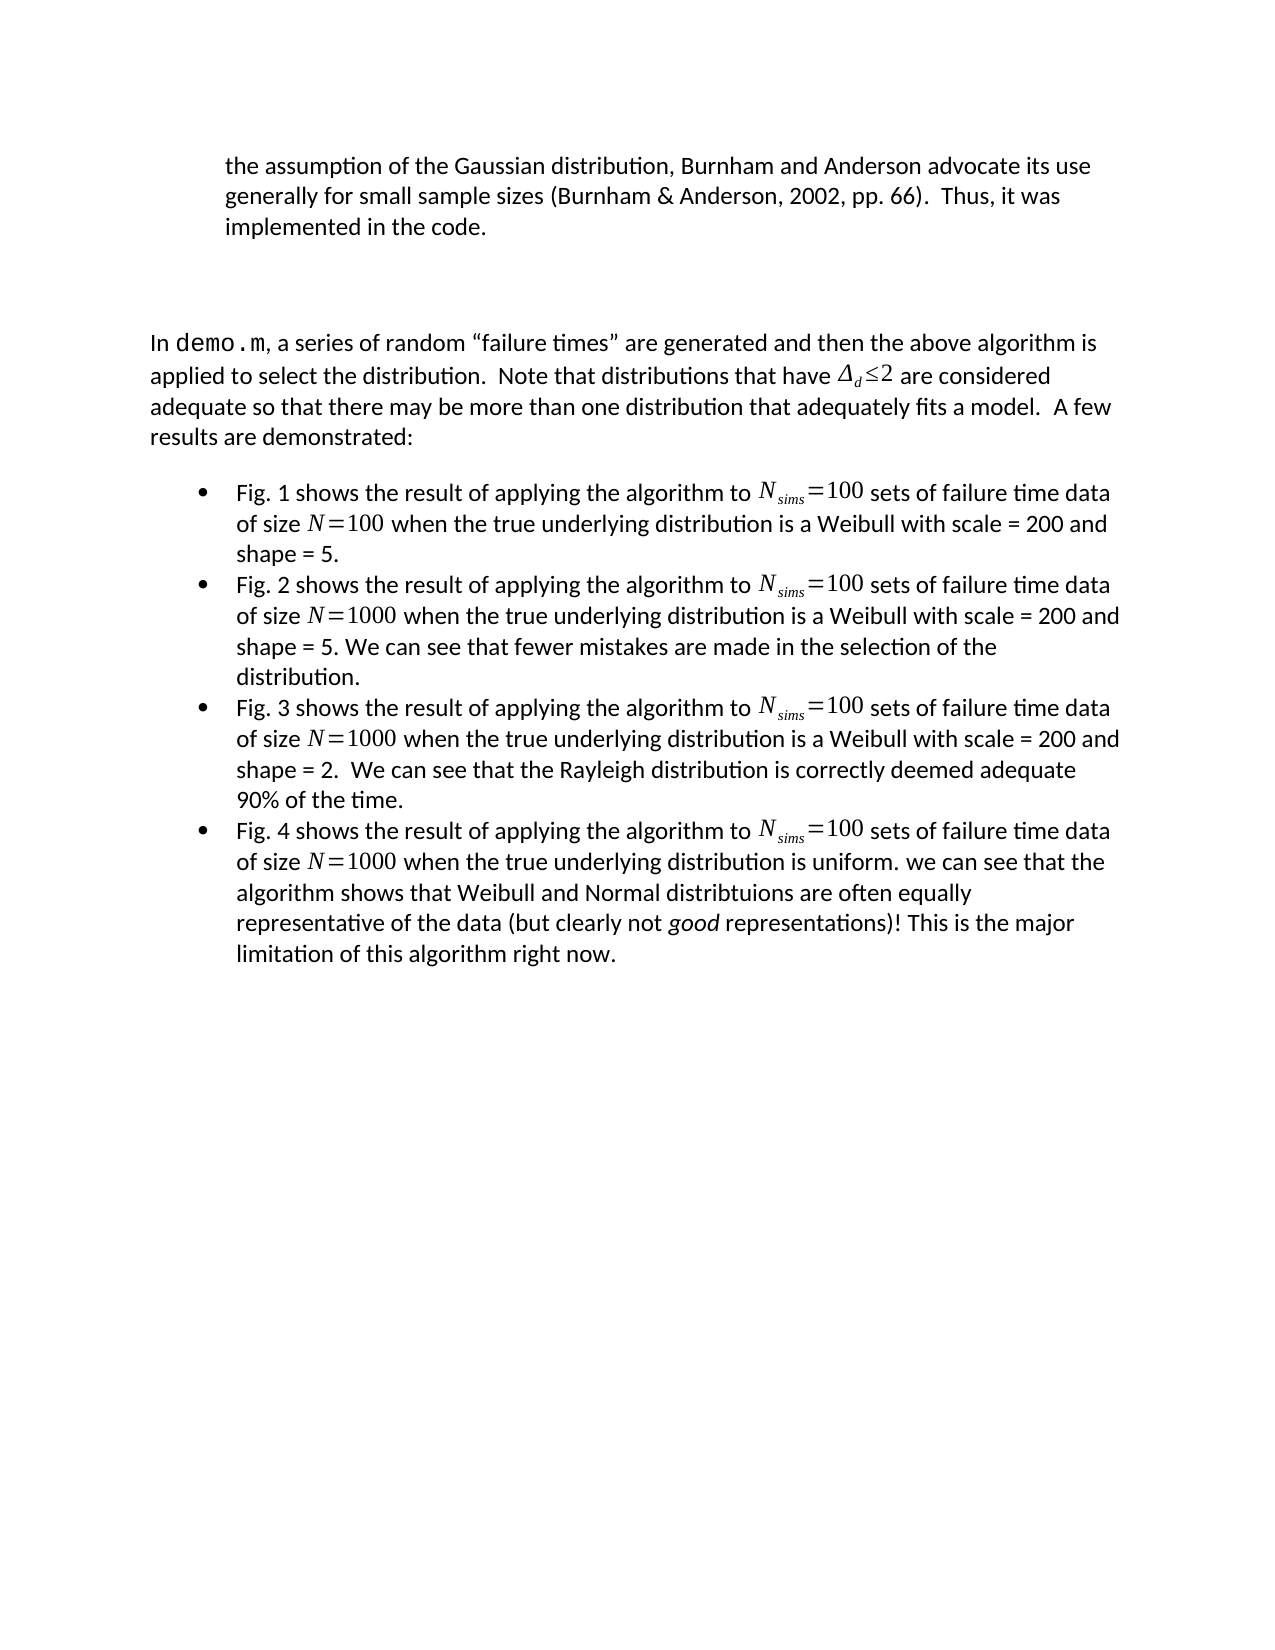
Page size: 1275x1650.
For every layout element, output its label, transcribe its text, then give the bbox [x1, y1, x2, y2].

text In demo.m, a series of random “failure times” are generated and then the above algorithm is applied to select the distribution. Note that distributions that have are considered adequate so that there may be more than one distribution that adequately fits a model. A few results are demonstrated: [150, 328, 1125, 452]
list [187, 150, 1125, 242]
list Fig. 4 shows the result of applying the algorithm to sets of failure time data of size when the true underlying distribution is uniform. we can see that the algorithm shows that Weibull and Normal distribtuions are often equally representative of the data (but clearly not good representations)! This is the major limitation of this algorithm right now. [199, 815, 1125, 968]
list Fig. 2 shows the result of applying the algorithm to sets of failure time data of size when the true underlying distribution is a Weibull with scale = 200 and shape = 5. We can see that fewer mistakes are made in the selection of the distribution. [199, 569, 1125, 692]
list Fig. 3 shows the result of applying the algorithm to sets of failure time data of size when the true underlying distribution is a Weibull with scale = 200 and shape = 2. We can see that the Rayleigh distribution is correctly deemed adequate 90% of the time. [199, 692, 1125, 815]
list Fig. 1 shows the result of applying the algorithm to sets of failure time data of size when the true underlying distribution is a Weibull with scale = 200 and shape = 5. [199, 477, 1125, 569]
